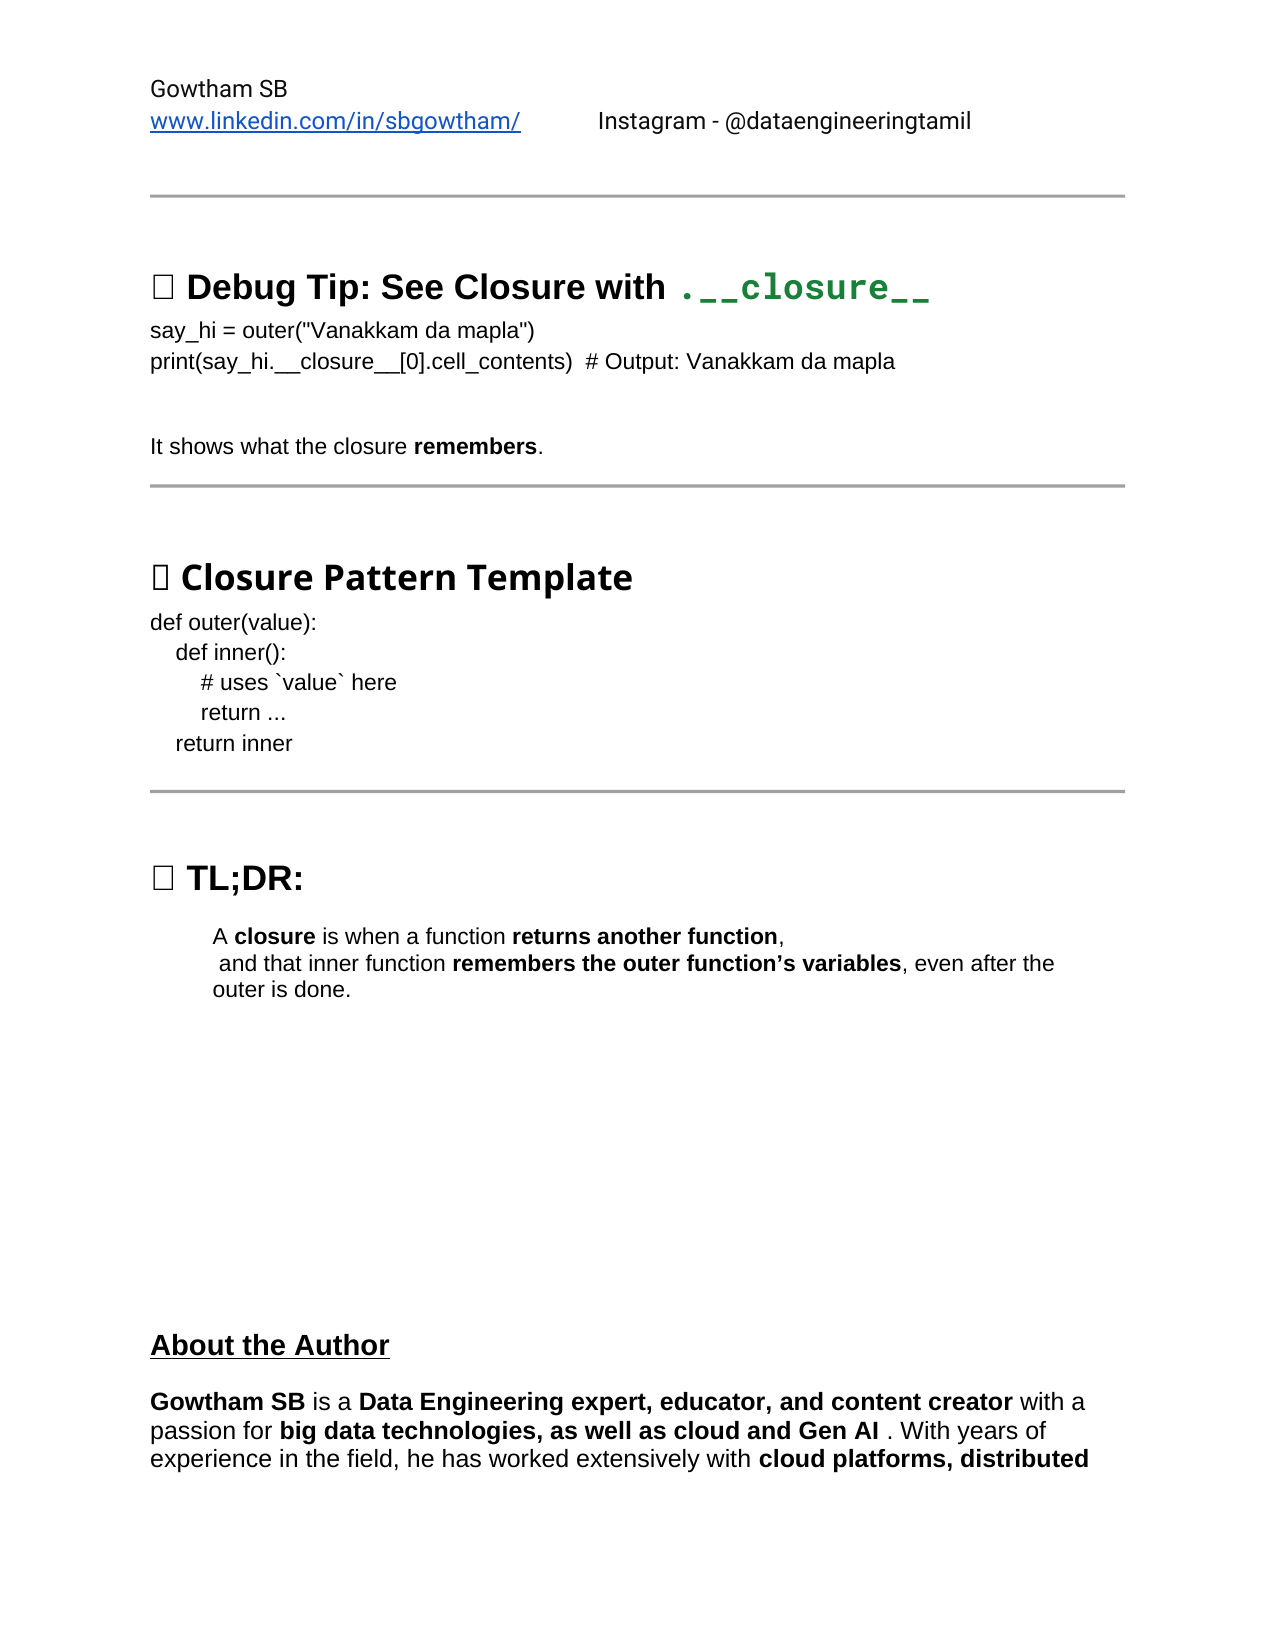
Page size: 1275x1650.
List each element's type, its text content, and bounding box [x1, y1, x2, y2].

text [150, 1387, 1125, 1473]
subtitle About the Author [150, 1328, 1125, 1362]
text def outer(value): [150, 609, 1125, 635]
text def inner(): [150, 639, 1125, 665]
text print(say_hi.__closure__[0].cell_contents) # Output: Vanakkam da mapla [150, 348, 1125, 374]
subtitle 💡 TL;DR: [150, 858, 1125, 898]
text say_hi = outer("Vanakkam da mapla") [150, 317, 1125, 344]
text It shows what the closure remembers. [150, 433, 1125, 459]
subtitle 🧪 Debug Tip: See Closure with .__closure__ [150, 262, 1125, 309]
text return inner [150, 729, 1125, 756]
text return ... [150, 699, 1125, 726]
text A closure is when a function returns another function, and that inner function remembers the outer function’s variables, even after the outer is done. [212, 923, 1062, 1002]
text # uses `value` here [150, 669, 1125, 695]
subtitle ✅ Closure Pattern Template [150, 552, 1125, 600]
